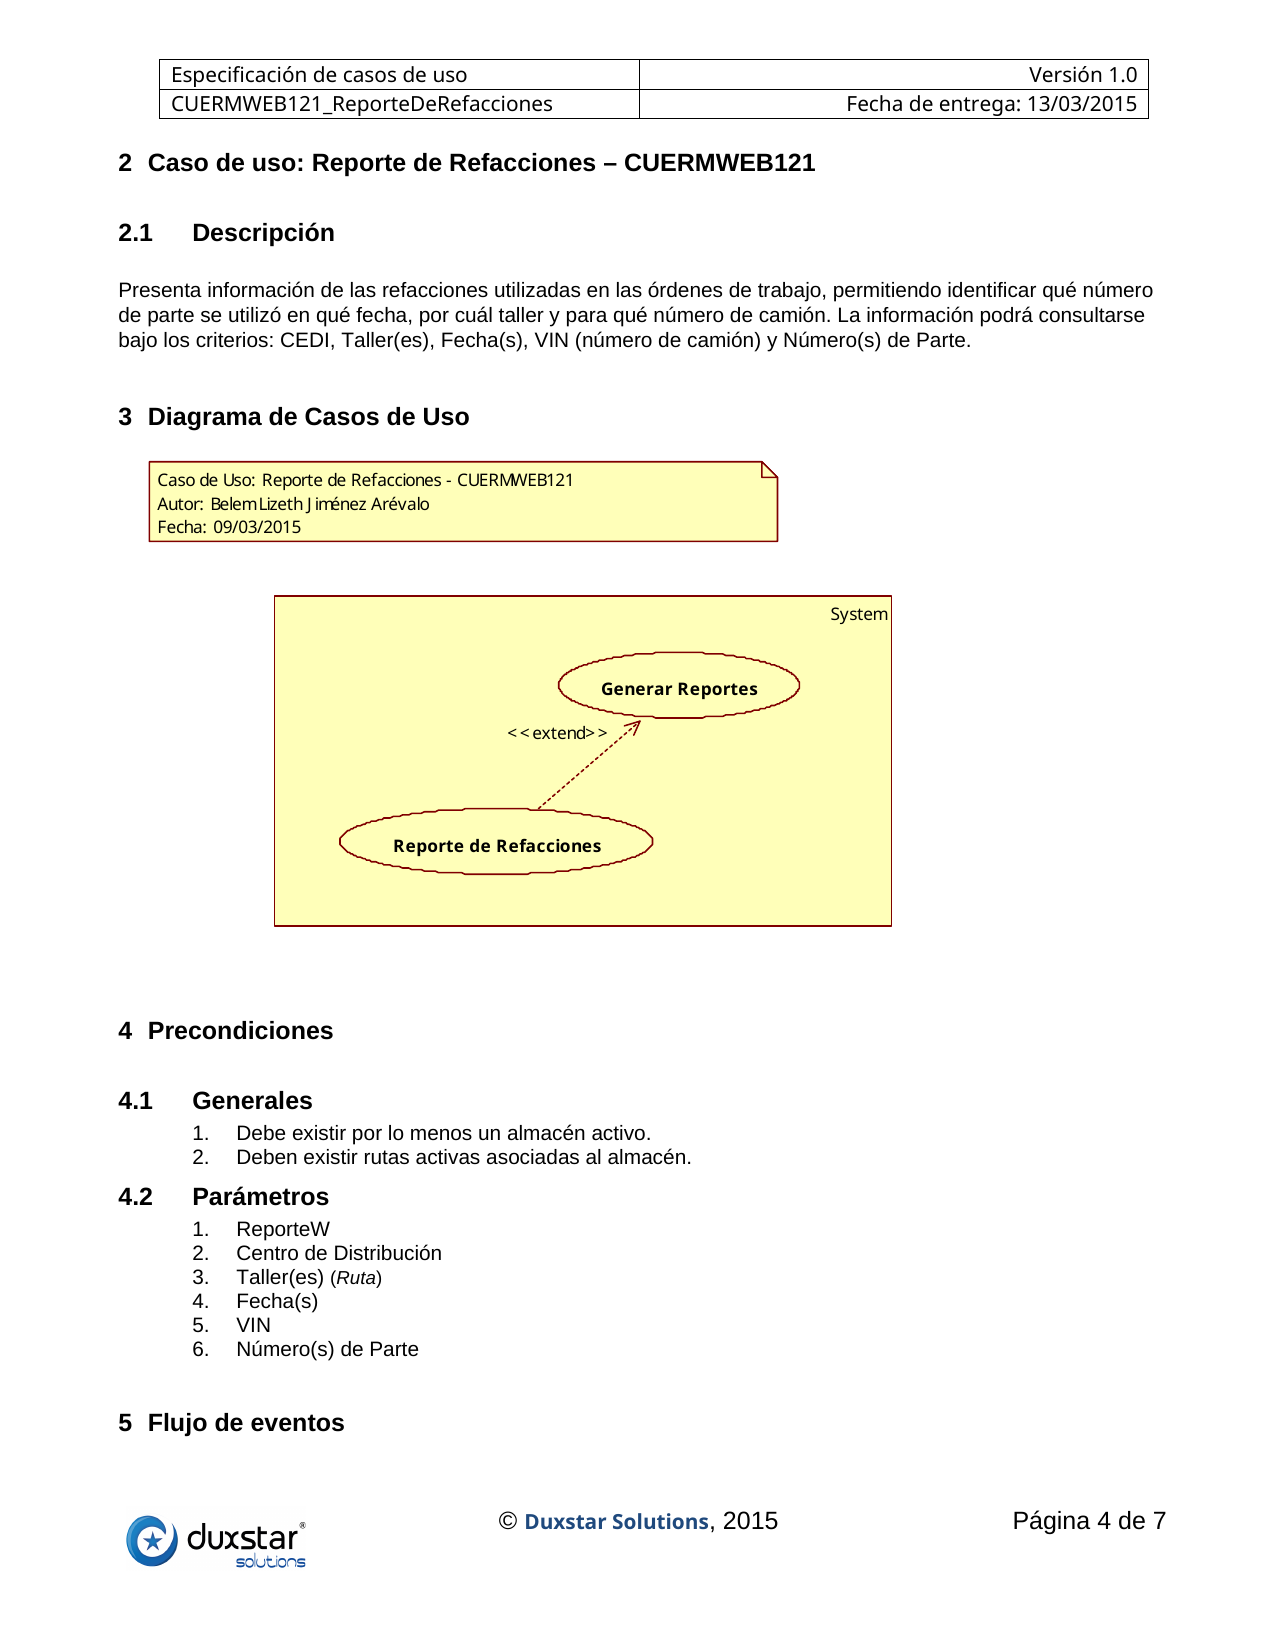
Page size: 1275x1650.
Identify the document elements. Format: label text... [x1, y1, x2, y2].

list Presenta información de las refacciones utilizadas en las órdenes de trabajo, permitiendo identificar qué número de parte se utilizó en qué fecha, por cuál taller y para qué número de camión. La información podrá consultarse bajo los criterios: CEDI, Taller(es), Fecha(s), VIN (número de camión) y Número(s) de Parte. [118, 277, 1157, 352]
subtitle Descripción [118, 218, 1157, 247]
list ReporteW [192, 1217, 1157, 1241]
list Debe existir por lo menos un almacén activo. [192, 1121, 1157, 1145]
list Deben existir rutas activas asociadas al almacén. [192, 1145, 1157, 1169]
list Taller(es) (Ruta) [192, 1264, 1157, 1288]
subtitle Precondiciones [118, 1016, 1157, 1045]
list VIN [192, 1312, 1157, 1336]
subtitle Parámetros [118, 1182, 1157, 1210]
subtitle Caso de uso: Reporte de Refacciones – CUERMWEB121 [118, 148, 1157, 177]
subtitle Flujo de eventos [118, 1408, 1157, 1437]
picture [126, 1506, 306, 1571]
subtitle Generales [118, 1086, 1157, 1115]
subtitle Diagrama de Casos de Uso [118, 402, 1157, 431]
list Centro de Distribución [192, 1241, 1157, 1264]
list Número(s) de Parte [192, 1336, 1157, 1360]
list Fecha(s) [192, 1288, 1157, 1312]
